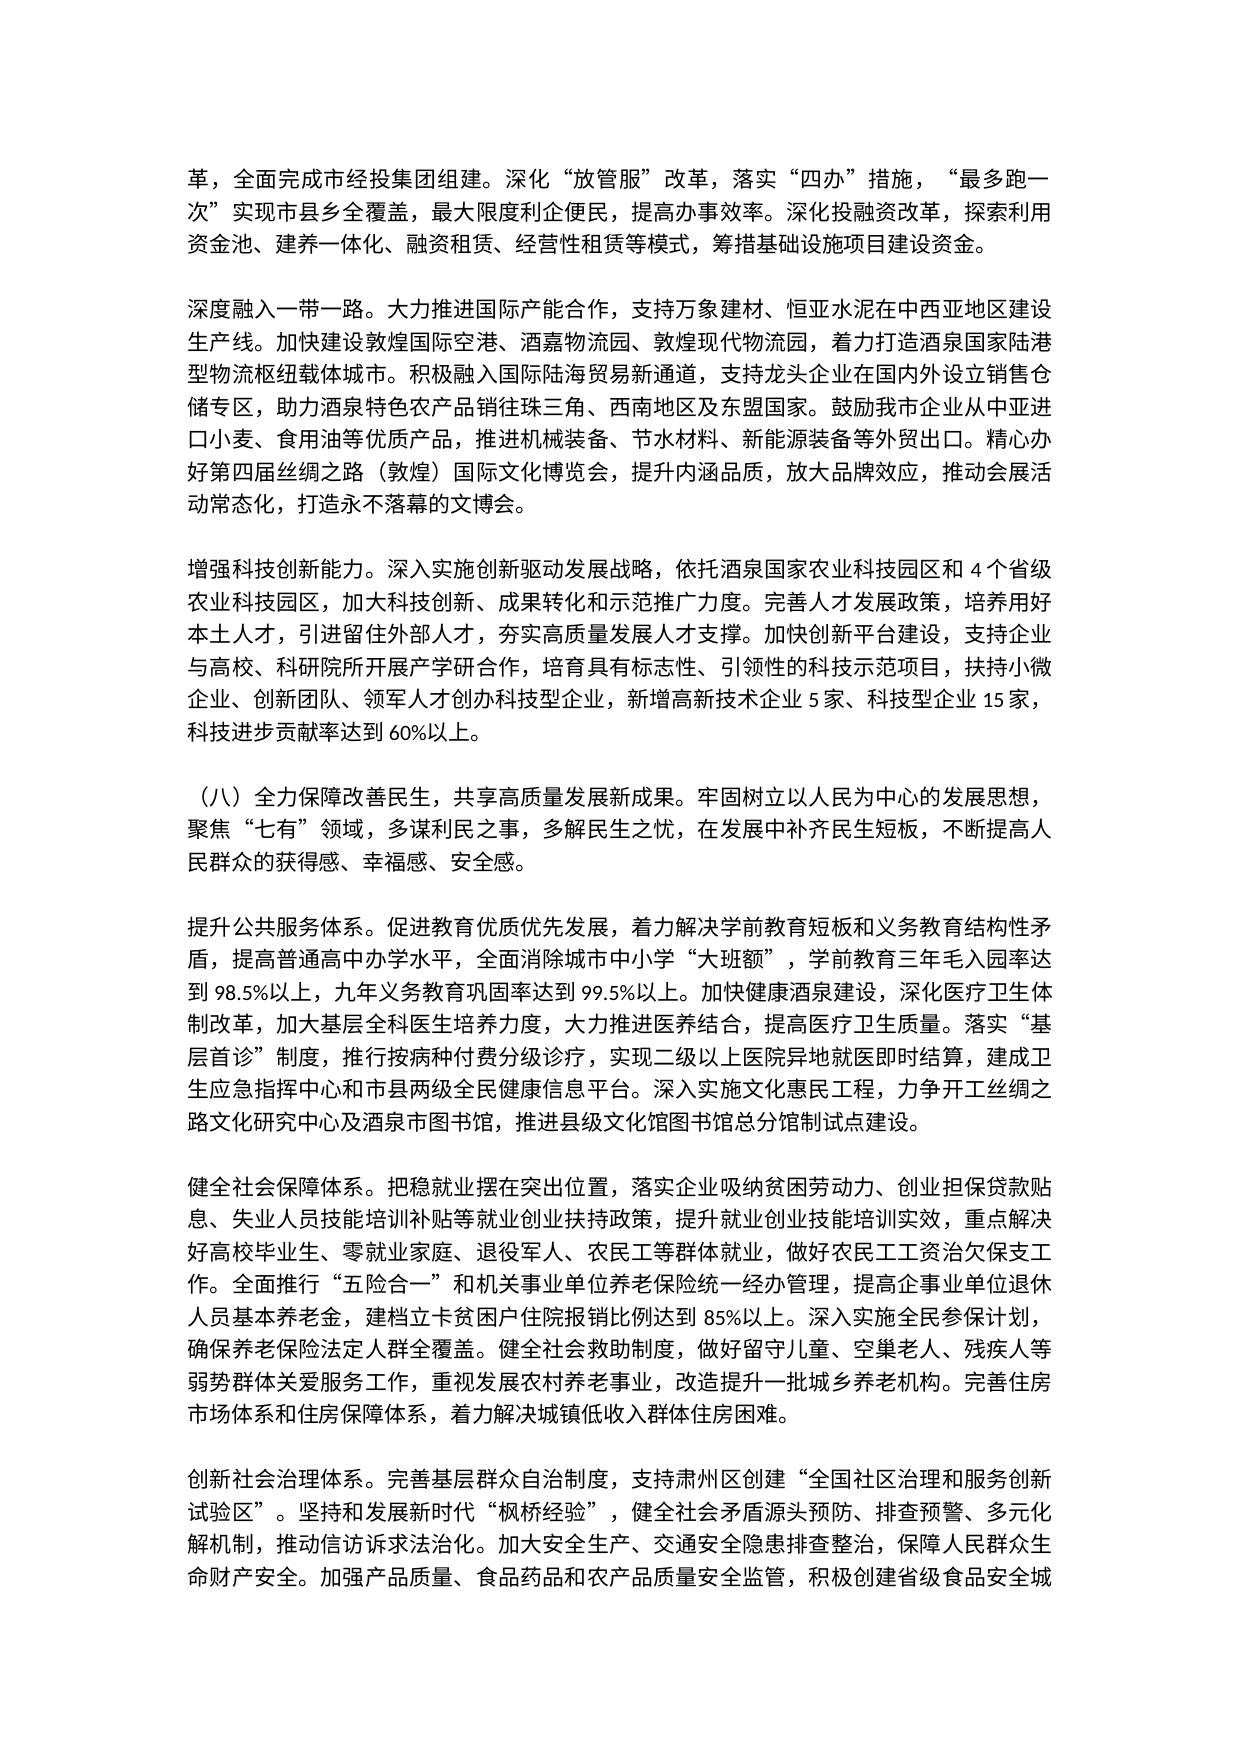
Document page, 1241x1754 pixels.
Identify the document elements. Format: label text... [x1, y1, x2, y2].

text 深度融入一带一路。大力推进国际产能合作，支持万象建材、恒亚水泥在中西亚地区建设生产线。加快建设敦煌国际空港、酒嘉物流园、敦煌现代物流园，着力打造酒泉国家陆港型物流枢纽载体城市。积极融入国际陆海贸易新通道，支持龙头企业在国内外设立销售仓储专区，助力酒泉特色农产品销往珠三角、西南地区及东盟国家。鼓励我市企业从中亚进口小麦、食用油等优质产品，推进机械装备、节水材料、新能源装备等外贸出口。精心办好第四届丝绸之路（敦煌）国际文化博览会，提升内涵品质，放大品牌效应，推动会展活动常态化，打造永不落幕的文博会。 [187, 292, 1053, 519]
text 提升公共服务体系。促进教育优质优先发展，着力解决学前教育短板和义务教育结构性矛盾，提高普通高中办学水平，全面消除城市中小学“大班额”，学前教育三年毛入园率达到98.5%以上，九年义务教育巩固率达到99.5%以上。加快健康酒泉建设，深化医疗卫生体制改革，加大基层全科医生培养力度，大力推进医养结合，提高医疗卫生质量。落实“基层首诊”制度，推行按病种付费分级诊疗，实现二级以上医院异地就医即时结算，建成卫生应急指挥中心和市县两级全民健康信息平台。深入实施文化惠民工程，力争开工丝绸之路文化研究中心及酒泉市图书馆，推进县级文化馆图书馆总分馆制试点建设。 [187, 909, 1053, 1137]
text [187, 1462, 1053, 1592]
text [187, 162, 1053, 259]
text （八）全力保障改善民生，共享高质量发展新成果。牢固树立以人民为中心的发展思想，聚焦“七有”领域，多谋利民之事，多解民生之忧，在发展中补齐民生短板，不断提高人民群众的获得感、幸福感、安全感。 [187, 779, 1053, 877]
text 增强科技创新能力。深入实施创新驱动发展战略，依托酒泉国家农业科技园区和4个省级农业科技园区，加大科技创新、成果转化和示范推广力度。完善人才发展政策，培养用好本土人才，引进留住外部人才，夯实高质量发展人才支撑。加快创新平台建设，支持企业与高校、科研院所开展产学研合作，培育具有标志性、引领性的科技示范项目，扶持小微企业、创新团队、领军人才创办科技型企业，新增高新技术企业5家、科技型企业15家，科技进步贡献率达到60%以上。 [187, 552, 1053, 747]
text 健全社会保障体系。把稳就业摆在突出位置，落实企业吸纳贫困劳动力、创业担保贷款贴息、失业人员技能培训补贴等就业创业扶持政策，提升就业创业技能培训实效，重点解决好高校毕业生、零就业家庭、退役军人、农民工等群体就业，做好农民工工资治欠保支工作。全面推行“五险合一”和机关事业单位养老保险统一经办管理，提高企事业单位退休人员基本养老金，建档立卡贫困户住院报销比例达到85%以上。深入实施全民参保计划，确保养老保险法定人群全覆盖。健全社会救助制度，做好留守儿童、空巢老人、残疾人等弱势群体关爱服务工作，重视发展农村养老事业，改造提升一批城乡养老机构。完善住房市场体系和住房保障体系，着力解决城镇低收入群体住房困难。 [187, 1169, 1053, 1429]
